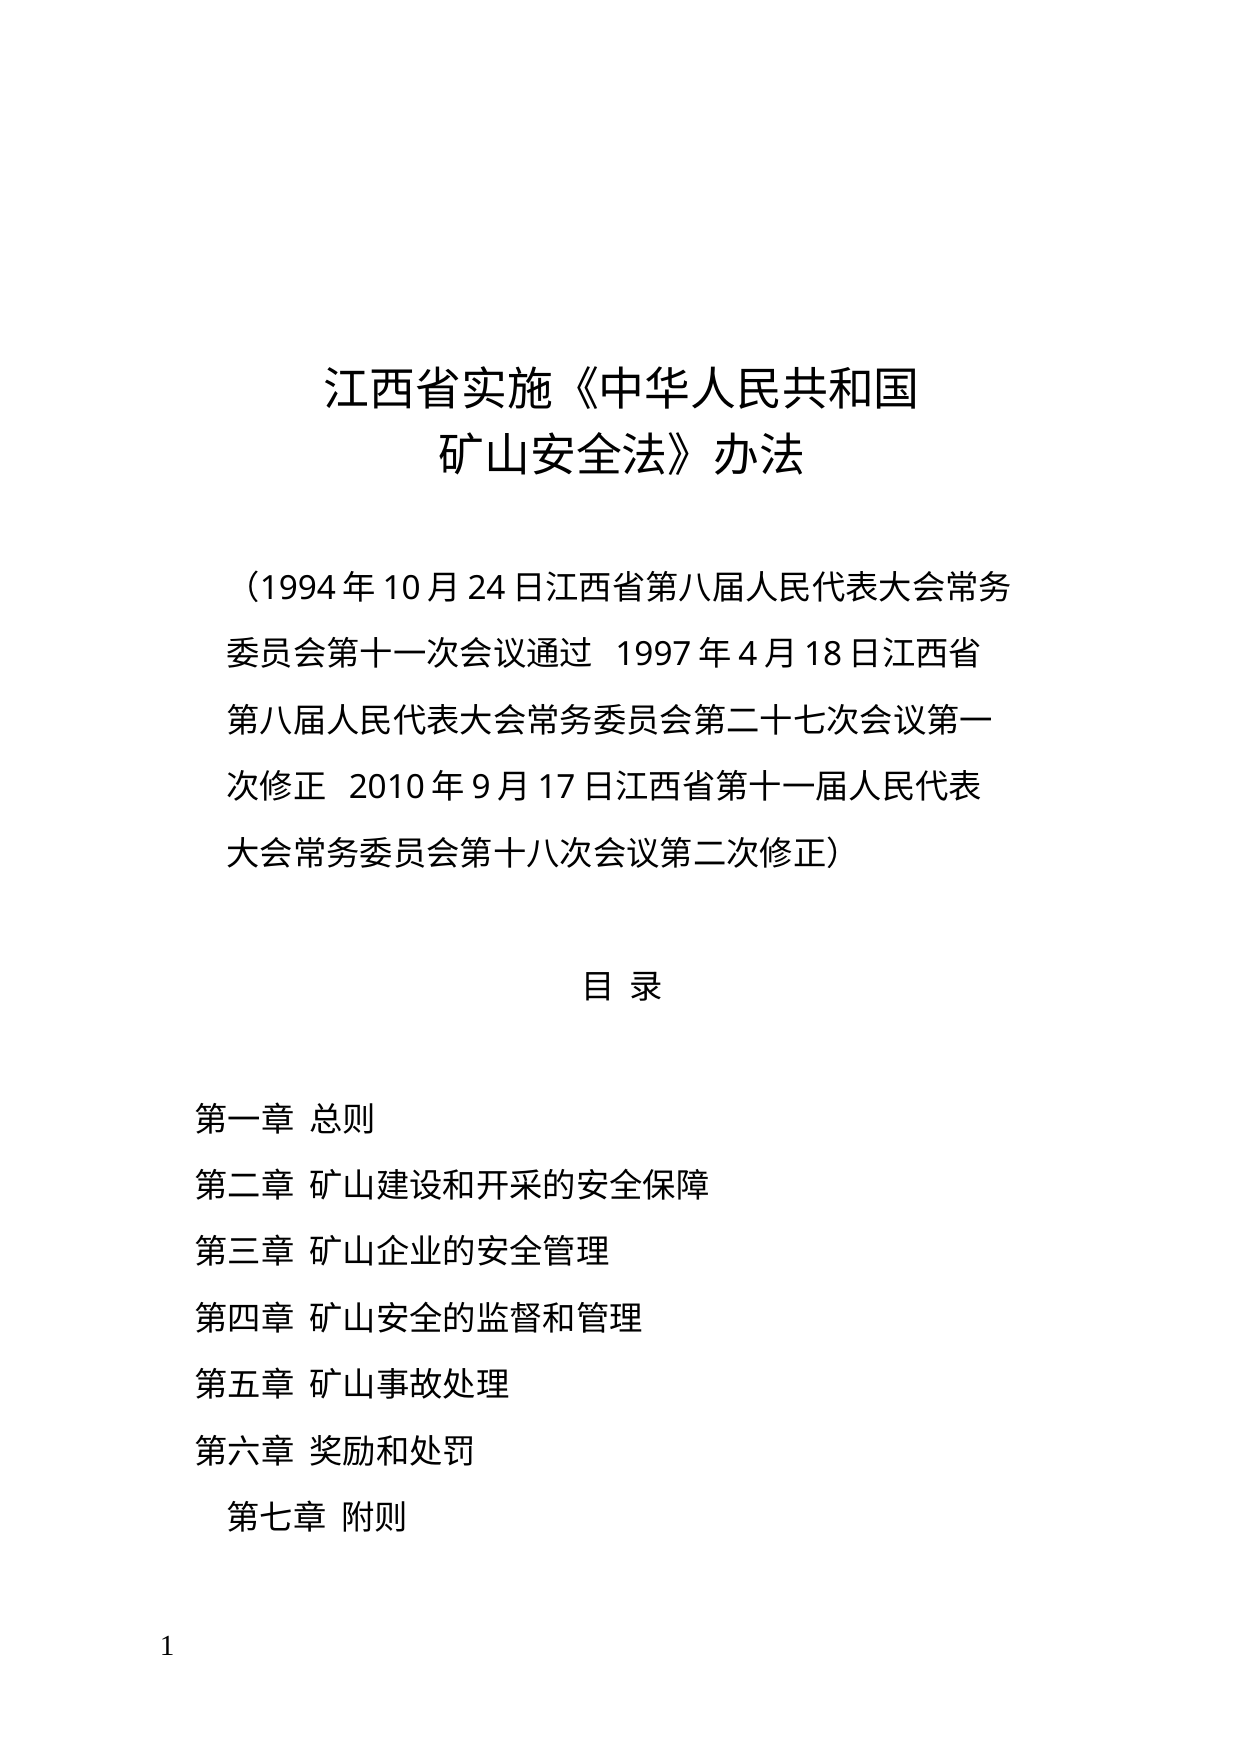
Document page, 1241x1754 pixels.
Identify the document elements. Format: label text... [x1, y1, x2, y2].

text 江西省实施《中华人民共和国 [159, 352, 1084, 419]
text 次修正 2010年9月17日江西省第十一届人民代表 [159, 751, 1084, 817]
text 委员会第十一次会议通过 1997年4月18日江西省 [159, 618, 1084, 684]
text 第四章 矿山安全的监督和管理 [159, 1283, 1084, 1349]
text 第六章 奖励和处罚 [159, 1416, 1084, 1482]
text 第五章 矿山事故处理 [159, 1349, 1084, 1416]
text 大会常务委员会第十八次会议第二次修正） [159, 817, 1084, 884]
text 第一章 总则 [159, 1083, 1084, 1150]
text 第二章 矿山建设和开采的安全保障 [159, 1150, 1084, 1216]
text 第三章 矿山企业的安全管理 [159, 1216, 1084, 1283]
text 矿山安全法》办法 [159, 419, 1084, 485]
text 第八届人民代表大会常务委员会第二十七次会议第一 [159, 684, 1084, 751]
text （1994年10月24日江西省第八届人民代表大会常务 [159, 552, 1084, 618]
text 第七章 附则 [159, 1482, 1084, 1548]
text 目 录 [159, 950, 1084, 1017]
